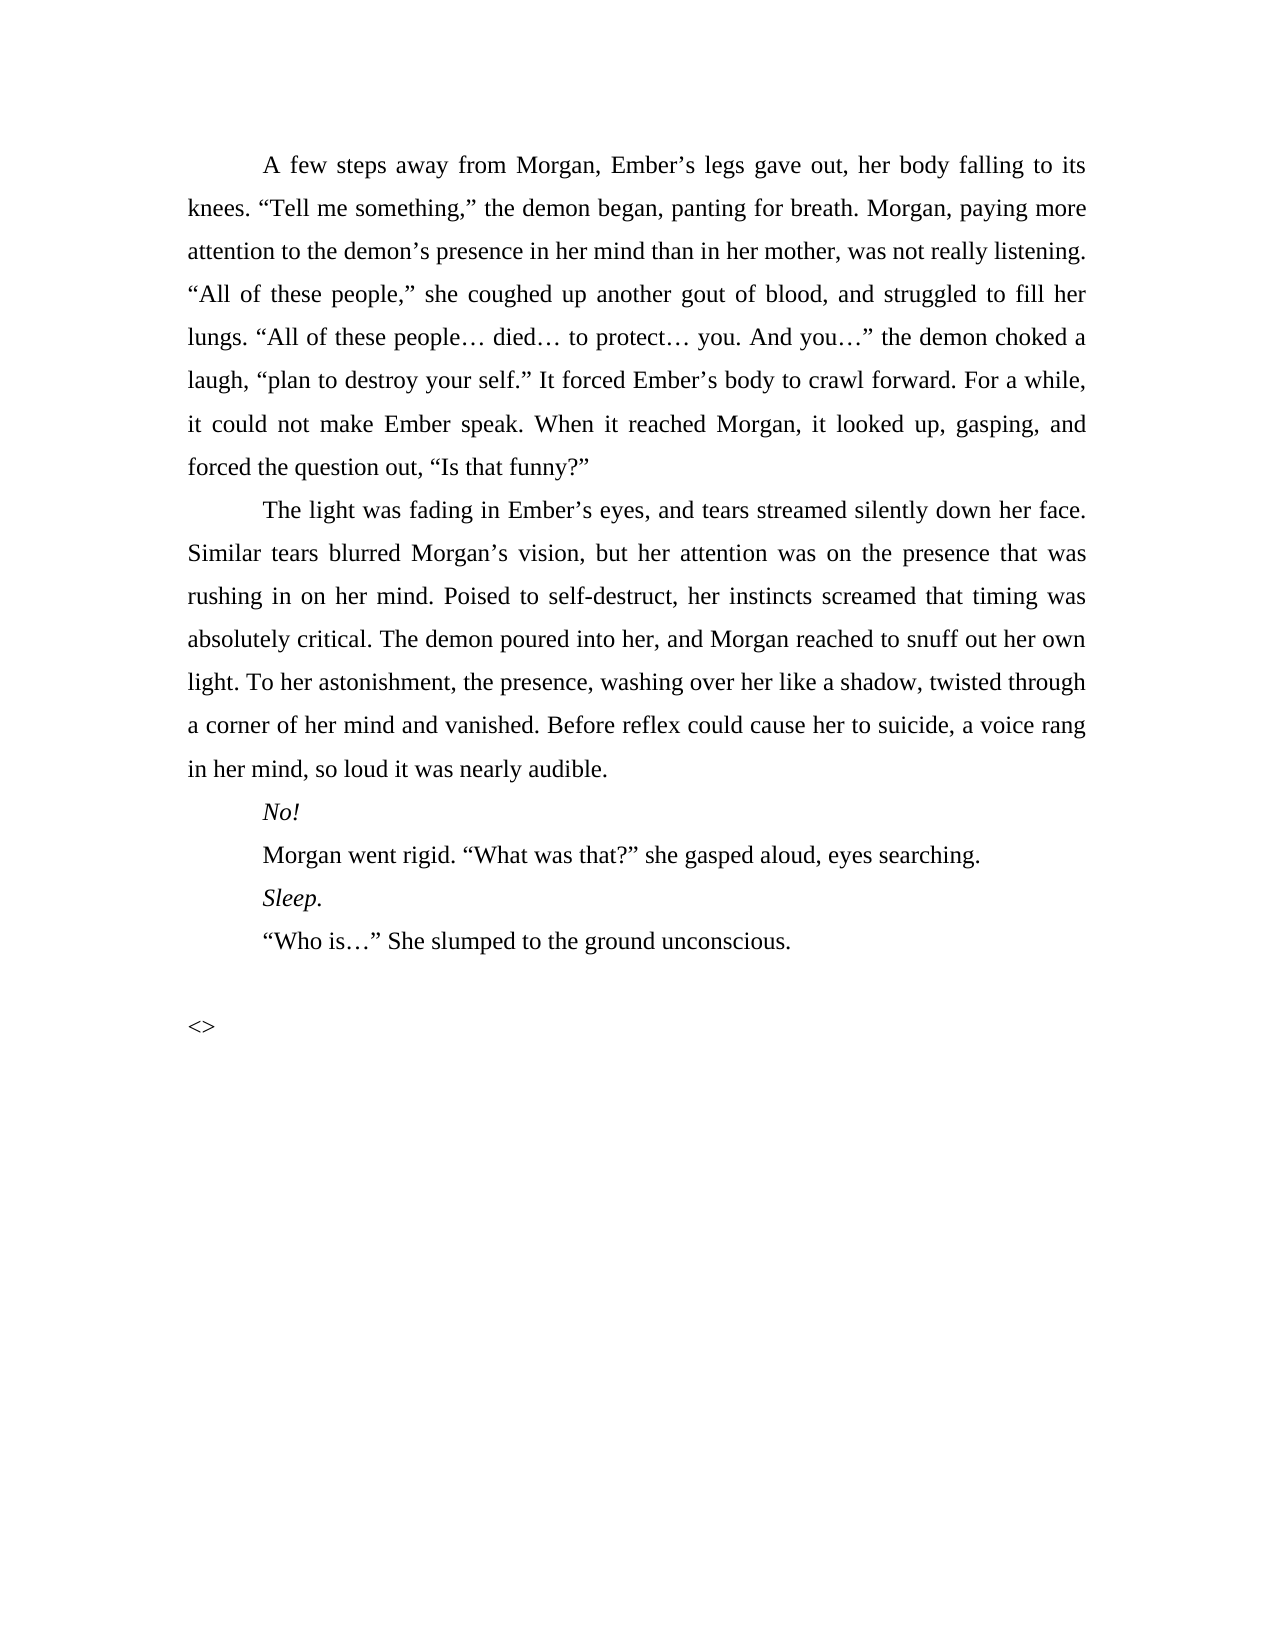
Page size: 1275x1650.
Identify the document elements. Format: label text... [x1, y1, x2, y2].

text The light was fading in Ember’s eyes, and tears streamed silently down her face. Similar tears blurred Morgan’s vision, but her attention was on the presence that was rushing in on her mind. Poised to self-destruct, her instincts screamed that timing was absolutely critical. The demon poured into her, and Morgan reached to snuff out her own light. To her astonishment, the presence, washing over her like a shadow, twisted through a corner of her mind and vanished. Before reflex could cause her to suicide, a voice rang in her mind, so loud it was nearly audible. [187, 495, 1087, 782]
text “Who is…” She slumped to the ground unconscious. [187, 926, 1087, 955]
text <> [187, 1012, 1087, 1041]
text Morgan went rigid. “What was that?” she gasped aloud, eyes searching. [187, 840, 1087, 869]
text A few steps away from Morgan, Ember’s legs gave out, her body falling to its knees. “Tell me something,” the demon began, panting for breath. Morgan, paying more attention to the demon’s presence in her mind than in her mother, was not really listening. “All of these people,” she coughed up another gout of blood, and struggled to fill her lungs. “All of these people… died… to protect… you. And you…” the demon choked a laugh, “plan to destroy your self.” It forced Ember’s body to crawl forward. For a while, it could not make Ember speak. When it reached Morgan, it looked up, gasping, and forced the question out, “Is that funny?” [187, 150, 1087, 481]
text Sleep. [187, 883, 1087, 912]
text No! [187, 797, 1087, 826]
